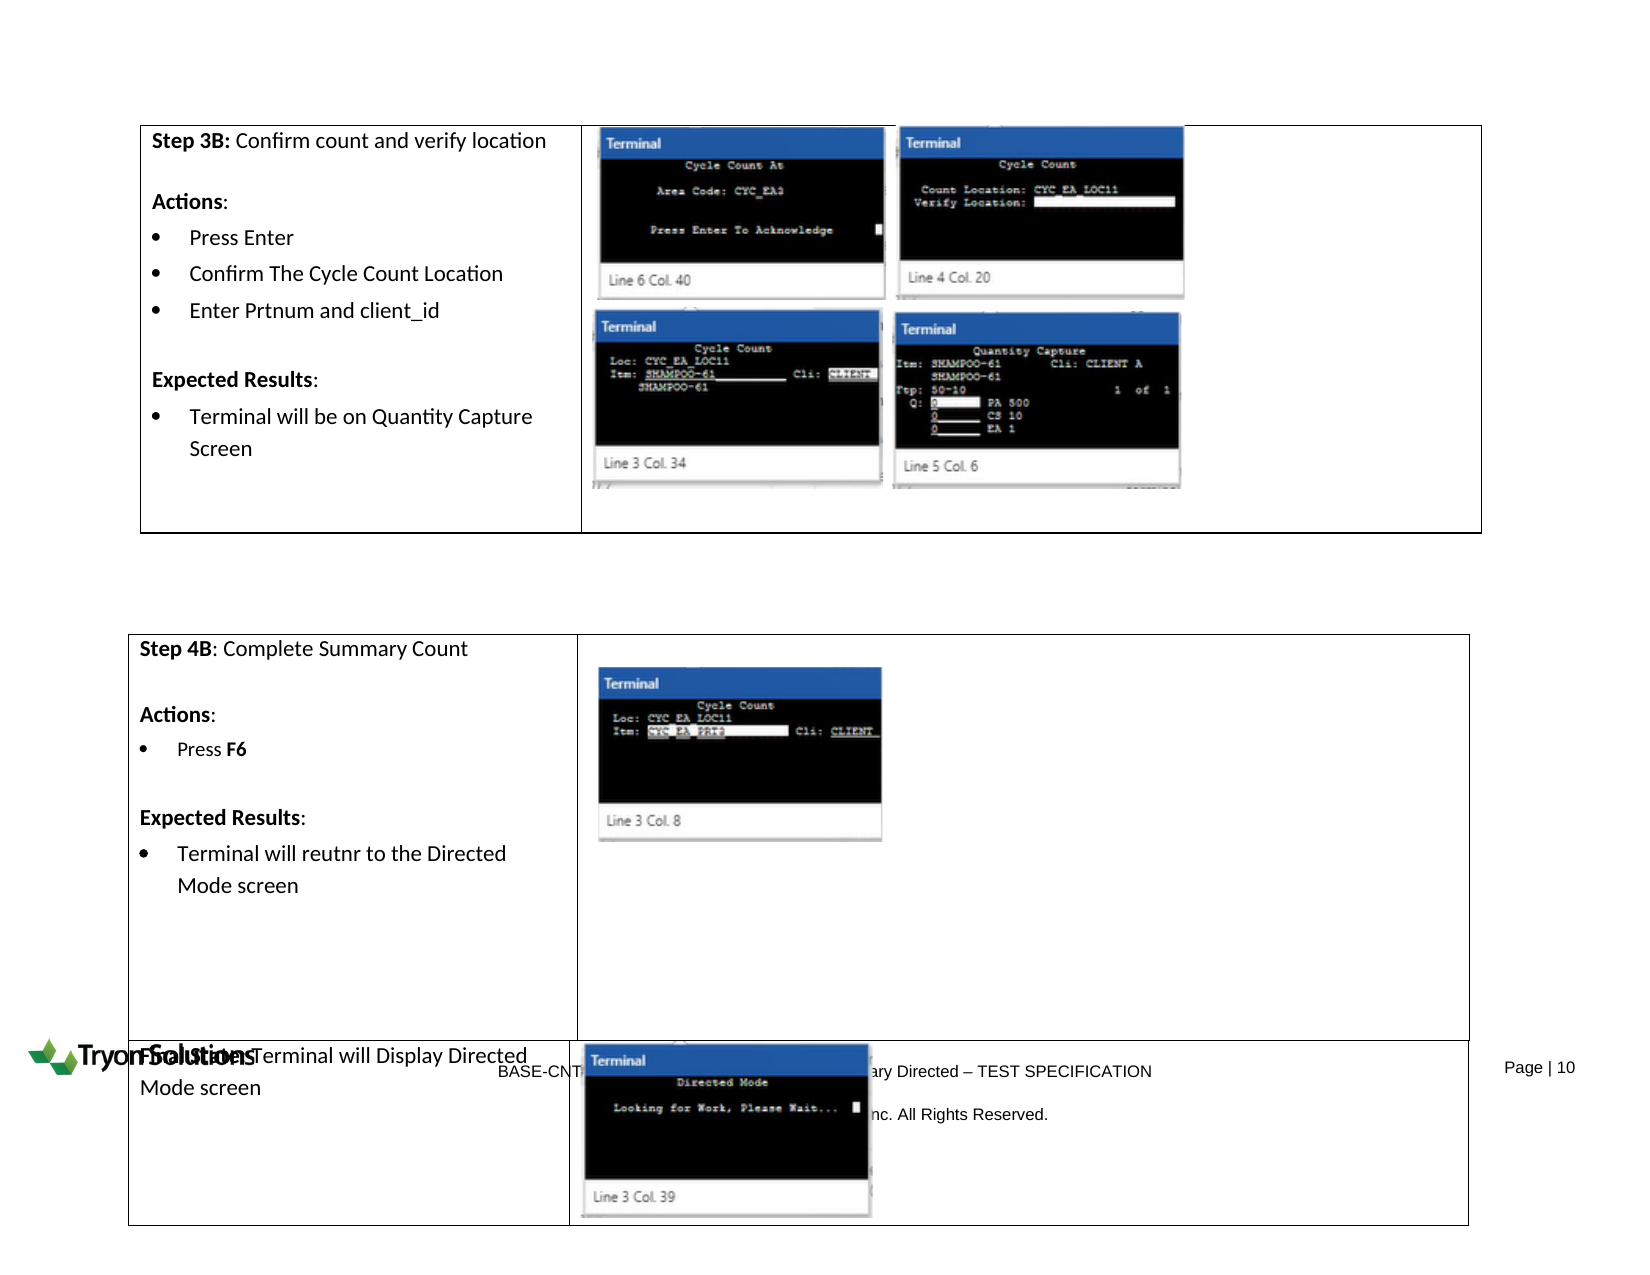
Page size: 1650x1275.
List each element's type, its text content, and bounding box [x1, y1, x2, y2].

table_header [578, 635, 1469, 1040]
picture [592, 307, 884, 489]
picture [895, 125, 1185, 300]
table_cell Step 3B: Confirm count and verify location Actions: Press Enter Confirm The Cycle Count Location Enter Prtnum and client_id Expected Results: Terminal will be on Quantity Capture Screen [141, 126, 581, 532]
picture [580, 1041, 873, 1218]
table_header Step 4B: Complete Summary Count Actions: Press F6 Expected Results: Terminal will reutnr to the Directed Mode screen [129, 635, 577, 1040]
table_cell [582, 126, 1481, 532]
picture [28, 1038, 128, 1075]
picture [597, 127, 887, 300]
picture [892, 311, 1182, 489]
table_cell Final State: Terminal will Display Directed Mode screen [129, 1041, 569, 1225]
picture [598, 667, 883, 842]
table_cell [570, 1041, 1468, 1225]
